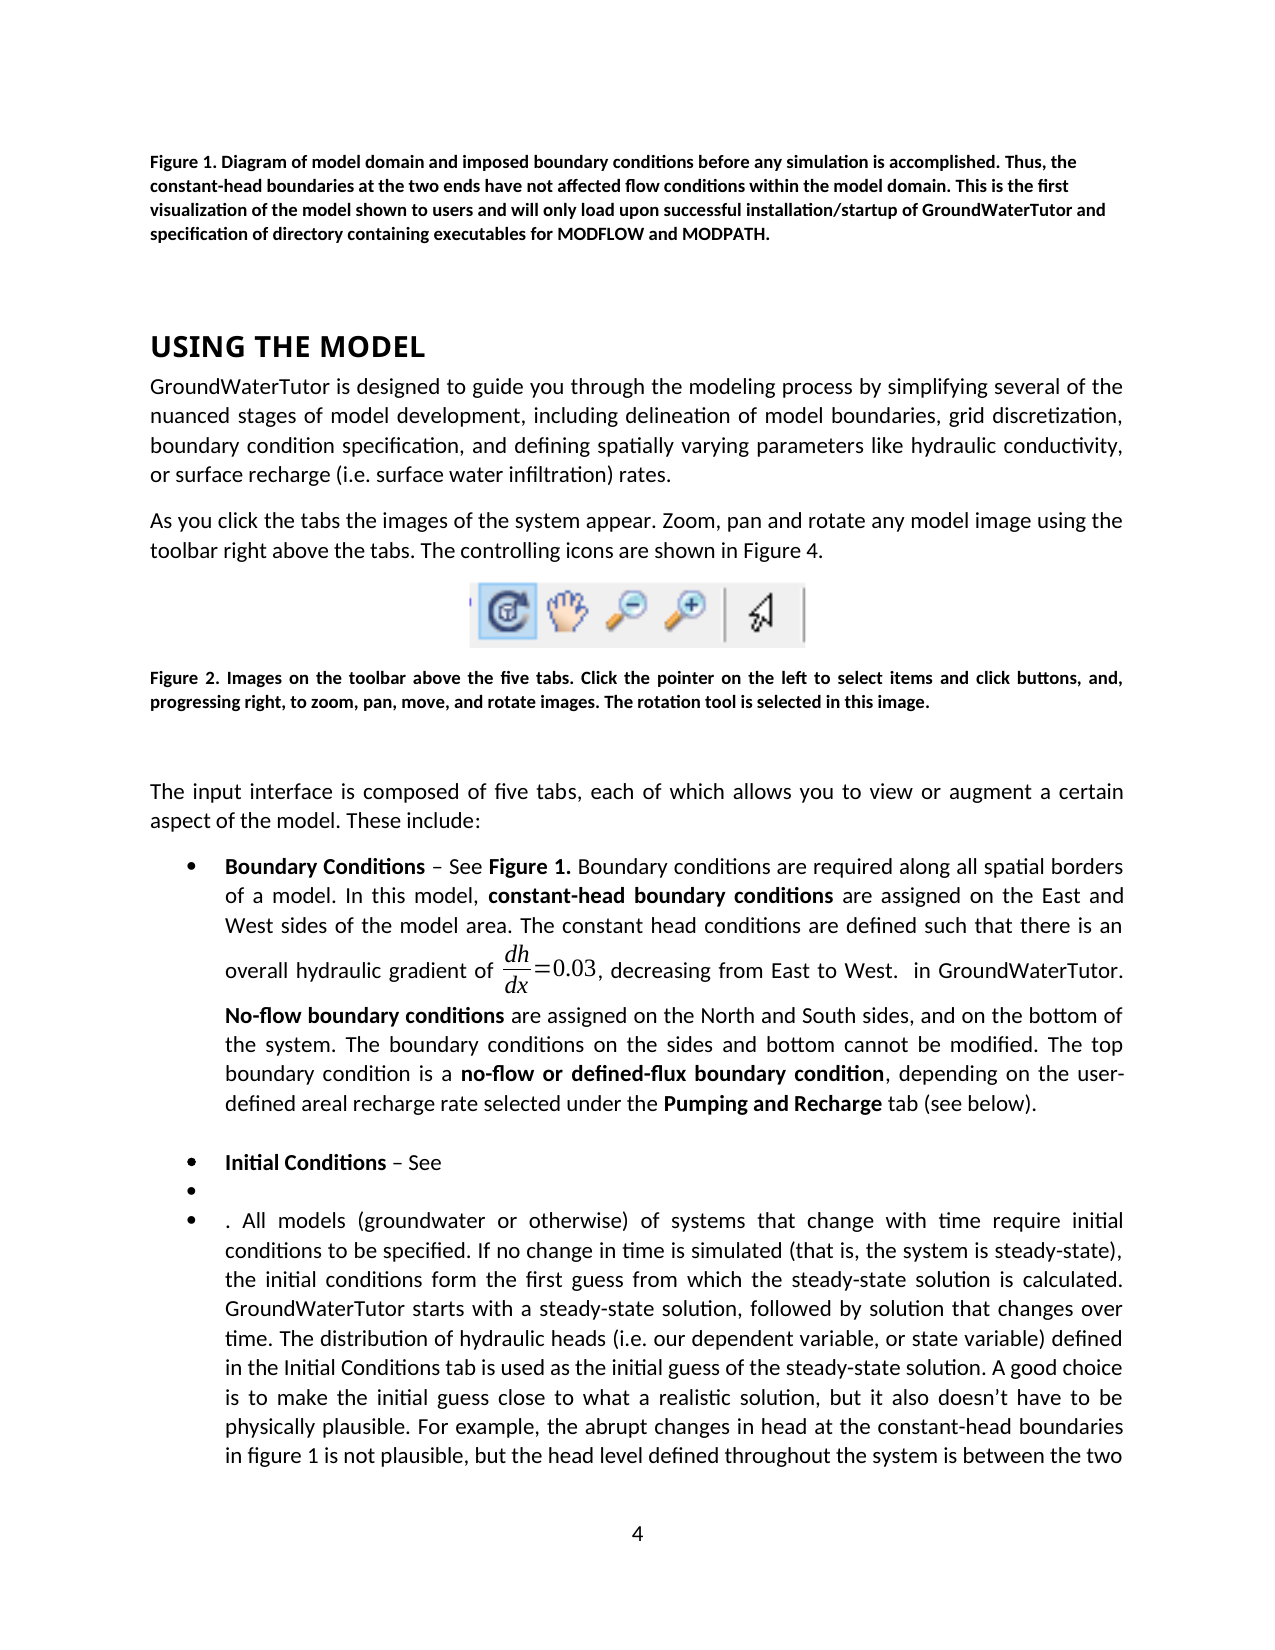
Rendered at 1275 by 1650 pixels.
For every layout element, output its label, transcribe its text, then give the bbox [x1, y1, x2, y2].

text Figure 2. Images on the toolbar above the five tabs. Click the pointer on the left to select items and click buttons, and, progressing right, to zoom, pan, move, and rotate images. The rotation tool is selected in this image. [150, 666, 1125, 713]
list Figure 4 Parameters tab of the GroundWaterTutor Input Window [187, 1177, 1125, 1205]
picture [469, 581, 806, 648]
text GroundWaterTutor is designed to guide you through the modeling process by simplifying several of the nuanced stages of model development, including delineation of model boundaries, grid discretization, boundary condition specification, and defining spatially varying parameters like hydraulic conductivity, or surface recharge (i.e. surface water infiltration) rates. [150, 372, 1125, 488]
list Boundary Conditions – See Figure 1. Boundary conditions are required along all spatial borders of a model. In this model, constant-head boundary conditions are assigned on the East and West sides of the model area. The constant head conditions are defined such that there is an overall hydraulic gradient of , decreasing from East to West. in GroundWaterTutor. No-flow boundary conditions are assigned on the North and South sides, and on the bottom of the system. The boundary conditions on the sides and bottom cannot be modified. The top boundary condition is a no-flow or defined-flux boundary condition, depending on the user-defined areal recharge rate selected under the Pumping and Recharge tab (see below). [187, 852, 1125, 1117]
subtitle Using The Model [150, 326, 1125, 366]
list Initial Conditions – See [187, 1148, 1125, 1176]
text The input interface is composed of five tabs, each of which allows you to view or augment a certain aspect of the model. These include: [150, 777, 1125, 834]
text As you click the tabs the images of the system appear. Zoom, pan and rotate any model image using the toolbar right above the tabs. The controlling icons are shown in Figure 4. [150, 506, 1125, 564]
text Figure 1. Diagram of model domain and imposed boundary conditions before any simulation is accomplished. Thus, the constant-head boundaries at the two ends have not affected flow conditions within the model domain. This is the first visualization of the model shown to users and will only load upon successful installation/startup of GroundWaterTutor and specification of directory containing executables for MODFLOW and MODPATH. [150, 150, 1125, 245]
